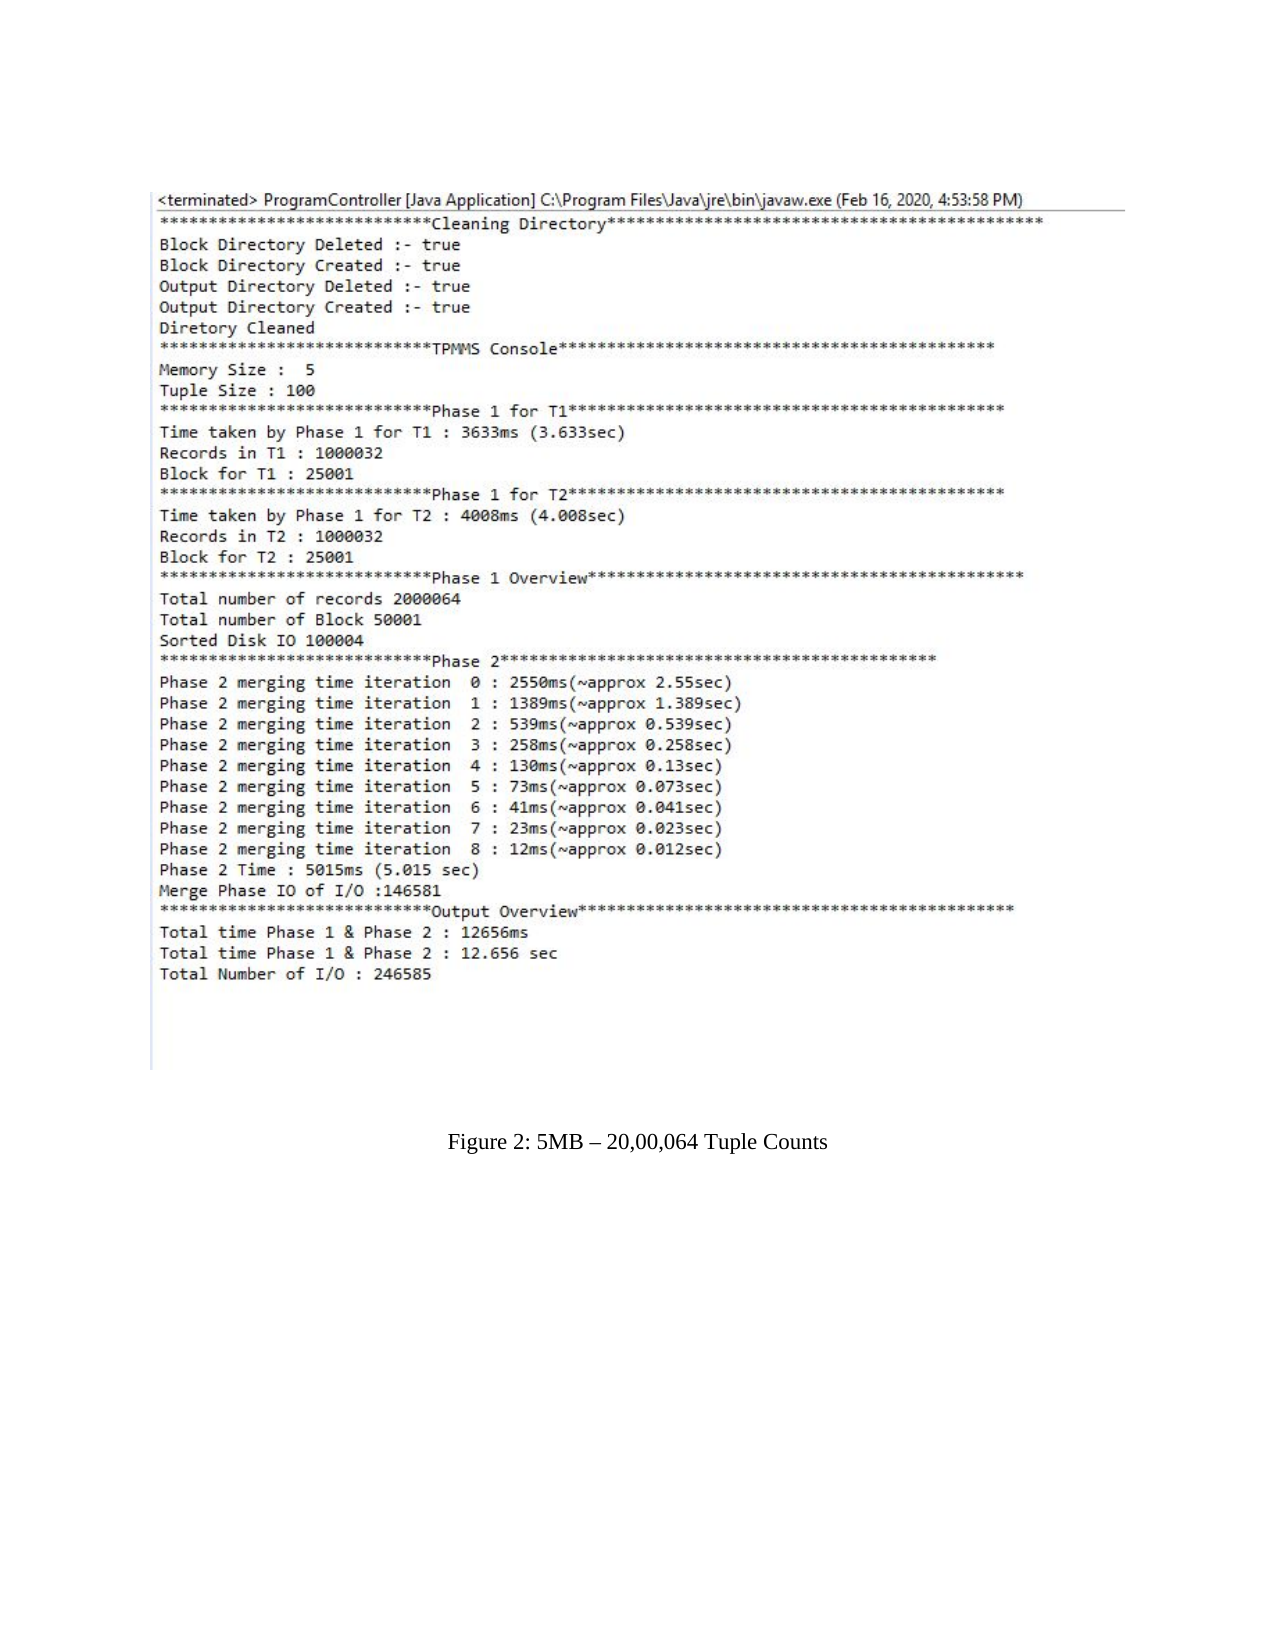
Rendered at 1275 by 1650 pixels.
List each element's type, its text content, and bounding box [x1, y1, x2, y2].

picture [150, 192, 1125, 1070]
